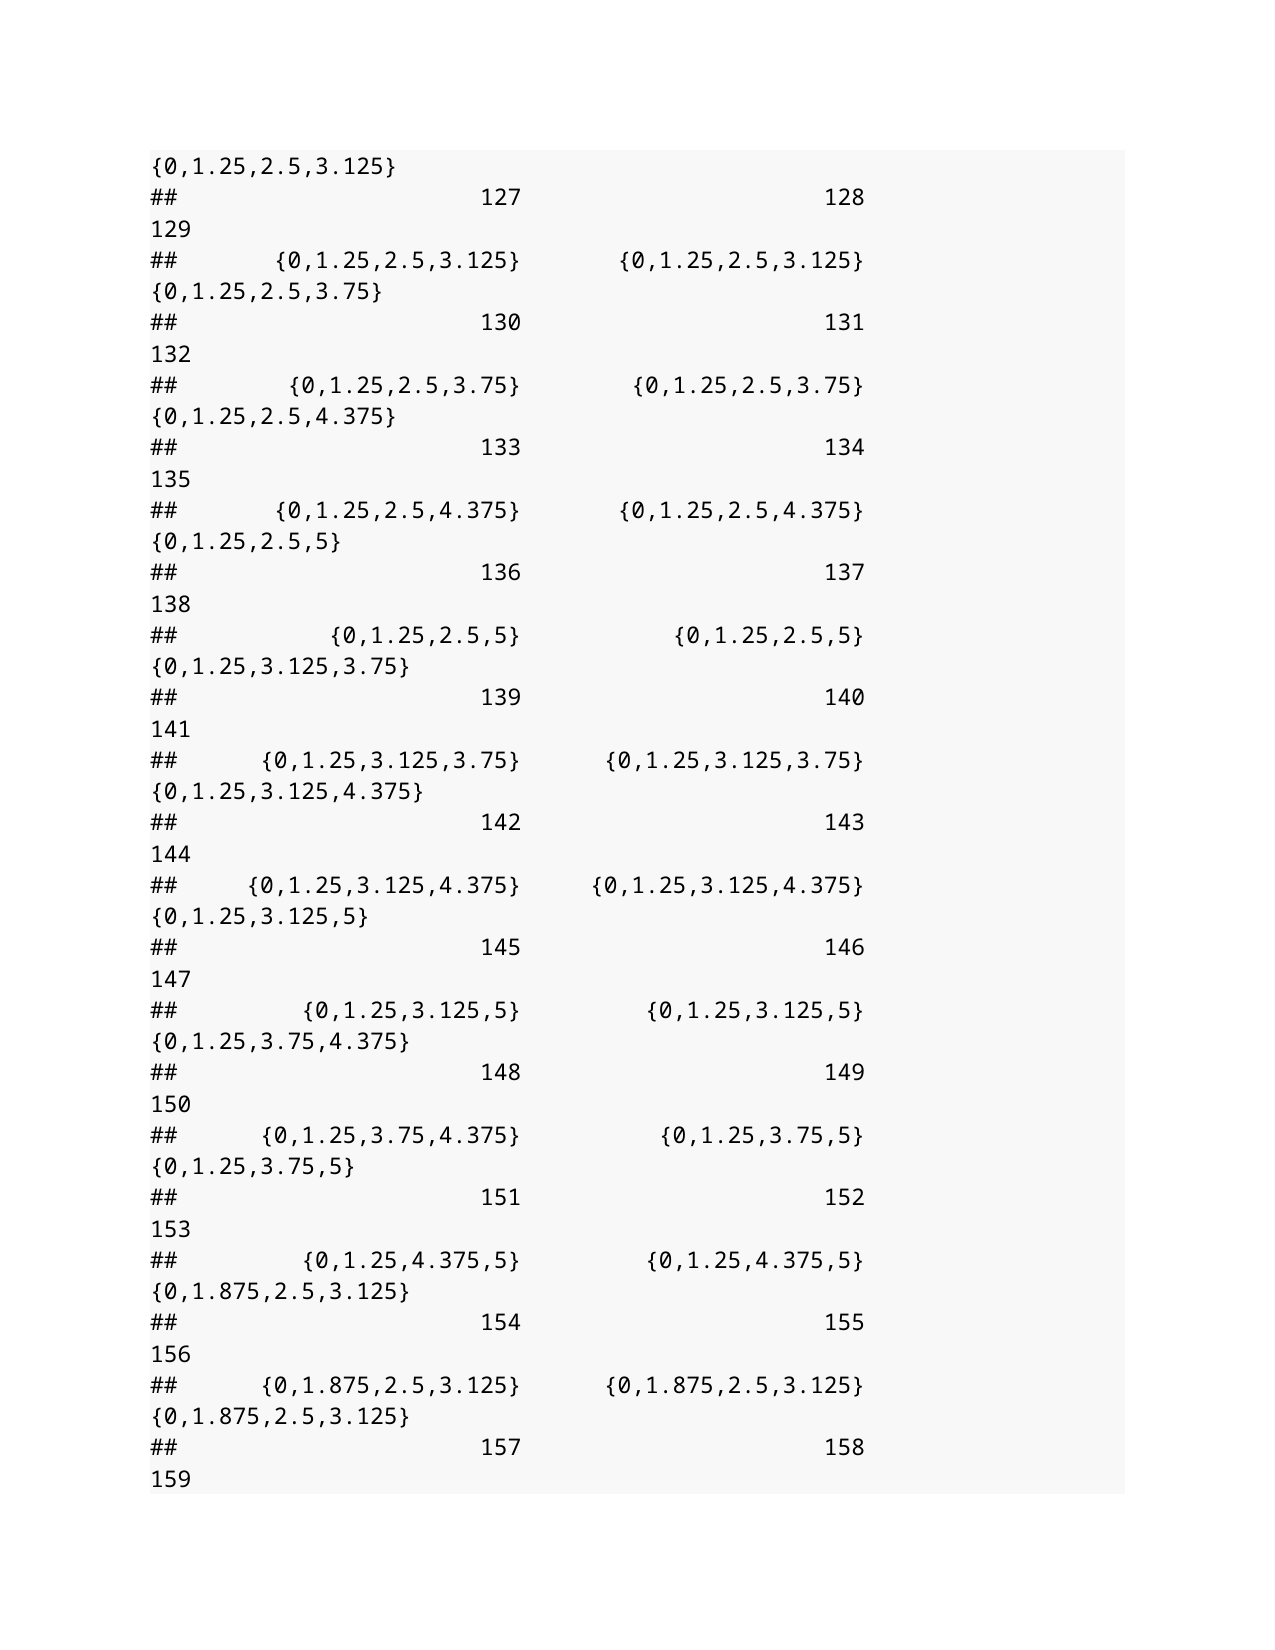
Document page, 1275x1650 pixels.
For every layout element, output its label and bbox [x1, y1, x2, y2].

text [150, 150, 1125, 1494]
